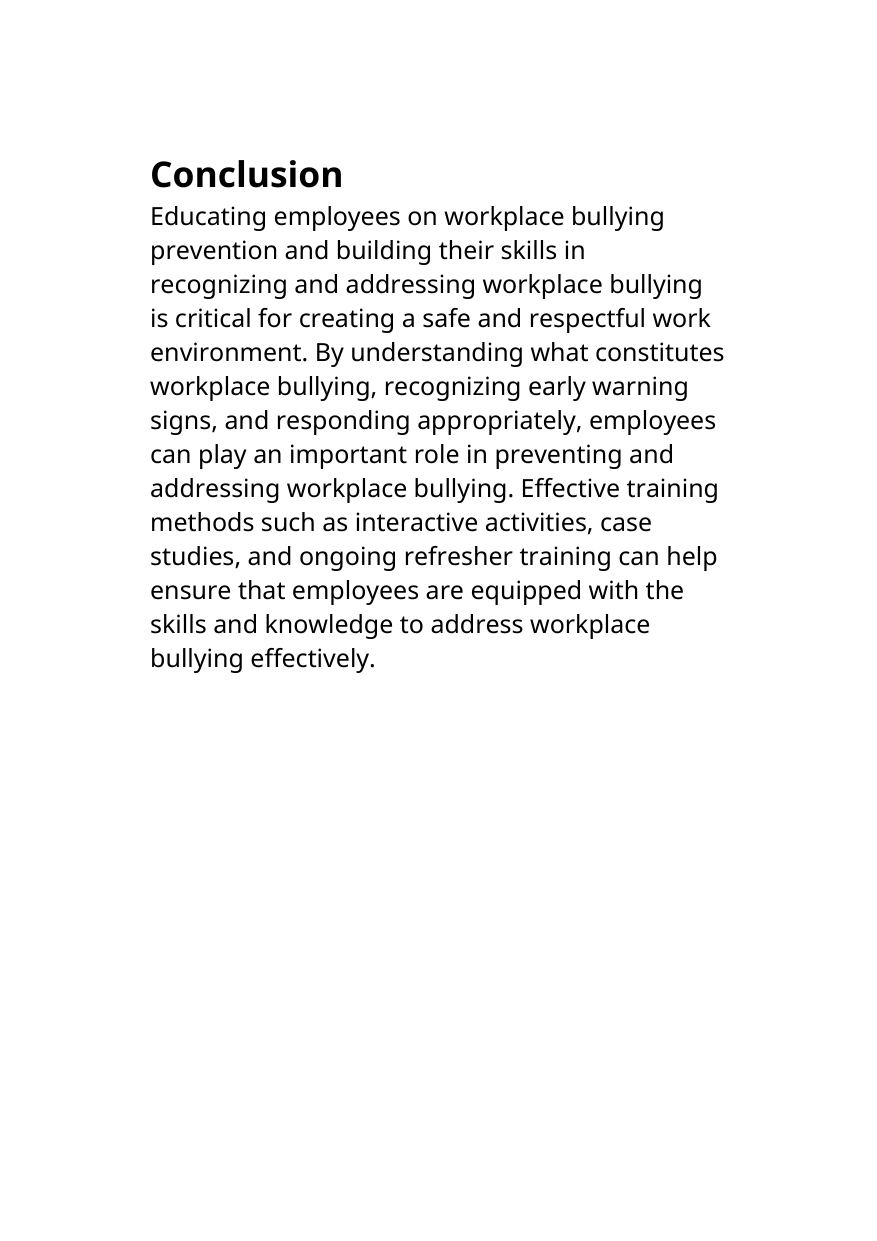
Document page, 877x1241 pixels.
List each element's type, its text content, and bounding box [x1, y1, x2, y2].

text Educating employees on workplace bullying prevention and building their skills in recognizing and addressing workplace bullying is critical for creating a safe and respectful work environment. By understanding what constitutes workplace bullying, recognizing early warning signs, and responding appropriately, employees can play an important role in preventing and addressing workplace bullying. Effective training methods such as interactive activities, case studies, and ongoing refresher training can help ensure that employees are equipped with the skills and knowledge to address workplace bullying effectively. [150, 198, 727, 675]
subtitle Conclusion [150, 150, 727, 198]
